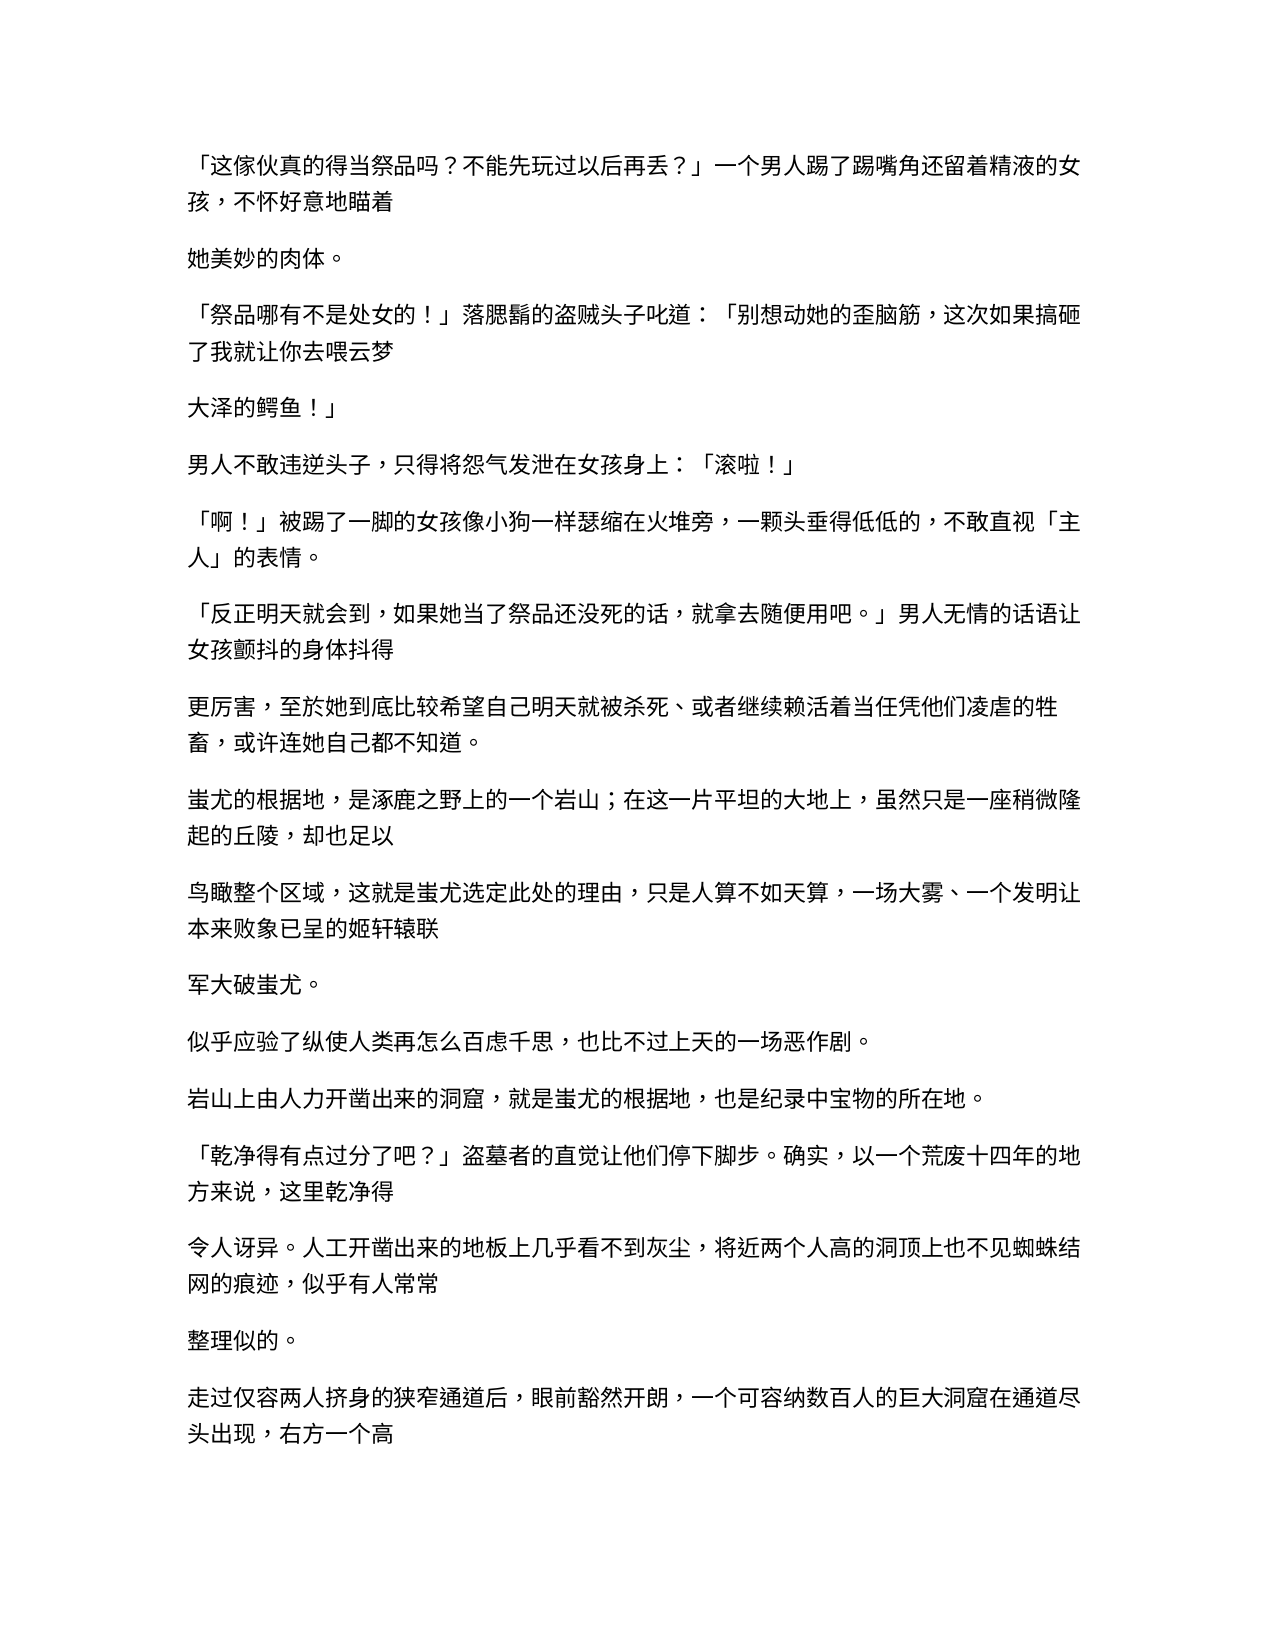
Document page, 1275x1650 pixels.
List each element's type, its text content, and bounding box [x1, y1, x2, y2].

text 大泽的鳄鱼！」 [187, 392, 1087, 423]
text 「祭品哪有不是处女的！」落腮鬍的盗贼头子叱道：「别想动她的歪脑筋，这次如果搞砸了我就让你去喂云梦 [187, 299, 1087, 367]
text 「啊！」被踢了一脚的女孩像小狗一样瑟缩在火堆旁，一颗头垂得低低的，不敢直视「主人」的表情。 [187, 506, 1087, 573]
text 似乎应验了纵使人类再怎么百虑千思，也比不过上天的一场恶作剧。 [187, 1026, 1087, 1057]
text 蚩尤的根据地，是涿鹿之野上的一个岩山；在这一片平坦的大地上，虽然只是一座稍微隆起的丘陵，却也足以 [187, 784, 1087, 851]
text 走过仅容两人挤身的狭窄通道后，眼前豁然开朗，一个可容纳数百人的巨大洞窟在通道尽头出现，右方一个高 [187, 1382, 1087, 1449]
text 「乾净得有点过分了吧？」盗墓者的直觉让他们停下脚步。确实，以一个荒废十四年的地方来说，这里乾净得 [187, 1139, 1087, 1207]
text 更厉害，至於她到底比较希望自己明天就被杀死、或者继续赖活着当任凭他们凌虐的牲畜，或许连她自己都不知道。 [187, 691, 1087, 758]
text 「反正明天就会到，如果她当了祭品还没死的话，就拿去随便用吧。」男人无情的话语让女孩颤抖的身体抖得 [187, 598, 1087, 666]
text 男人不敢违逆头子，只得将怨气发泄在女孩身上：「滚啦！」 [187, 449, 1087, 480]
text 她美妙的肉体。 [187, 243, 1087, 274]
text 鸟瞰整个区域，这就是蚩尤选定此处的理由，只是人算不如天算，一场大雾、一个发明让本来败象已呈的姬轩辕联 [187, 877, 1087, 944]
text 整理似的。 [187, 1325, 1087, 1356]
text 令人讶异。人工开凿出来的地板上几乎看不到灰尘，将近两个人高的洞顶上也不见蜘蛛结网的痕迹，似乎有人常常 [187, 1232, 1087, 1299]
text 军大破蚩尤。 [187, 969, 1087, 1001]
text 岩山上由人力开凿出来的洞窟，就是蚩尤的根据地，也是纪录中宝物的所在地。 [187, 1083, 1087, 1114]
text 「这傢伙真的得当祭品吗？不能先玩过以后再丢？」一个男人踢了踢嘴角还留着精液的女孩，不怀好意地瞄着 [187, 150, 1087, 217]
